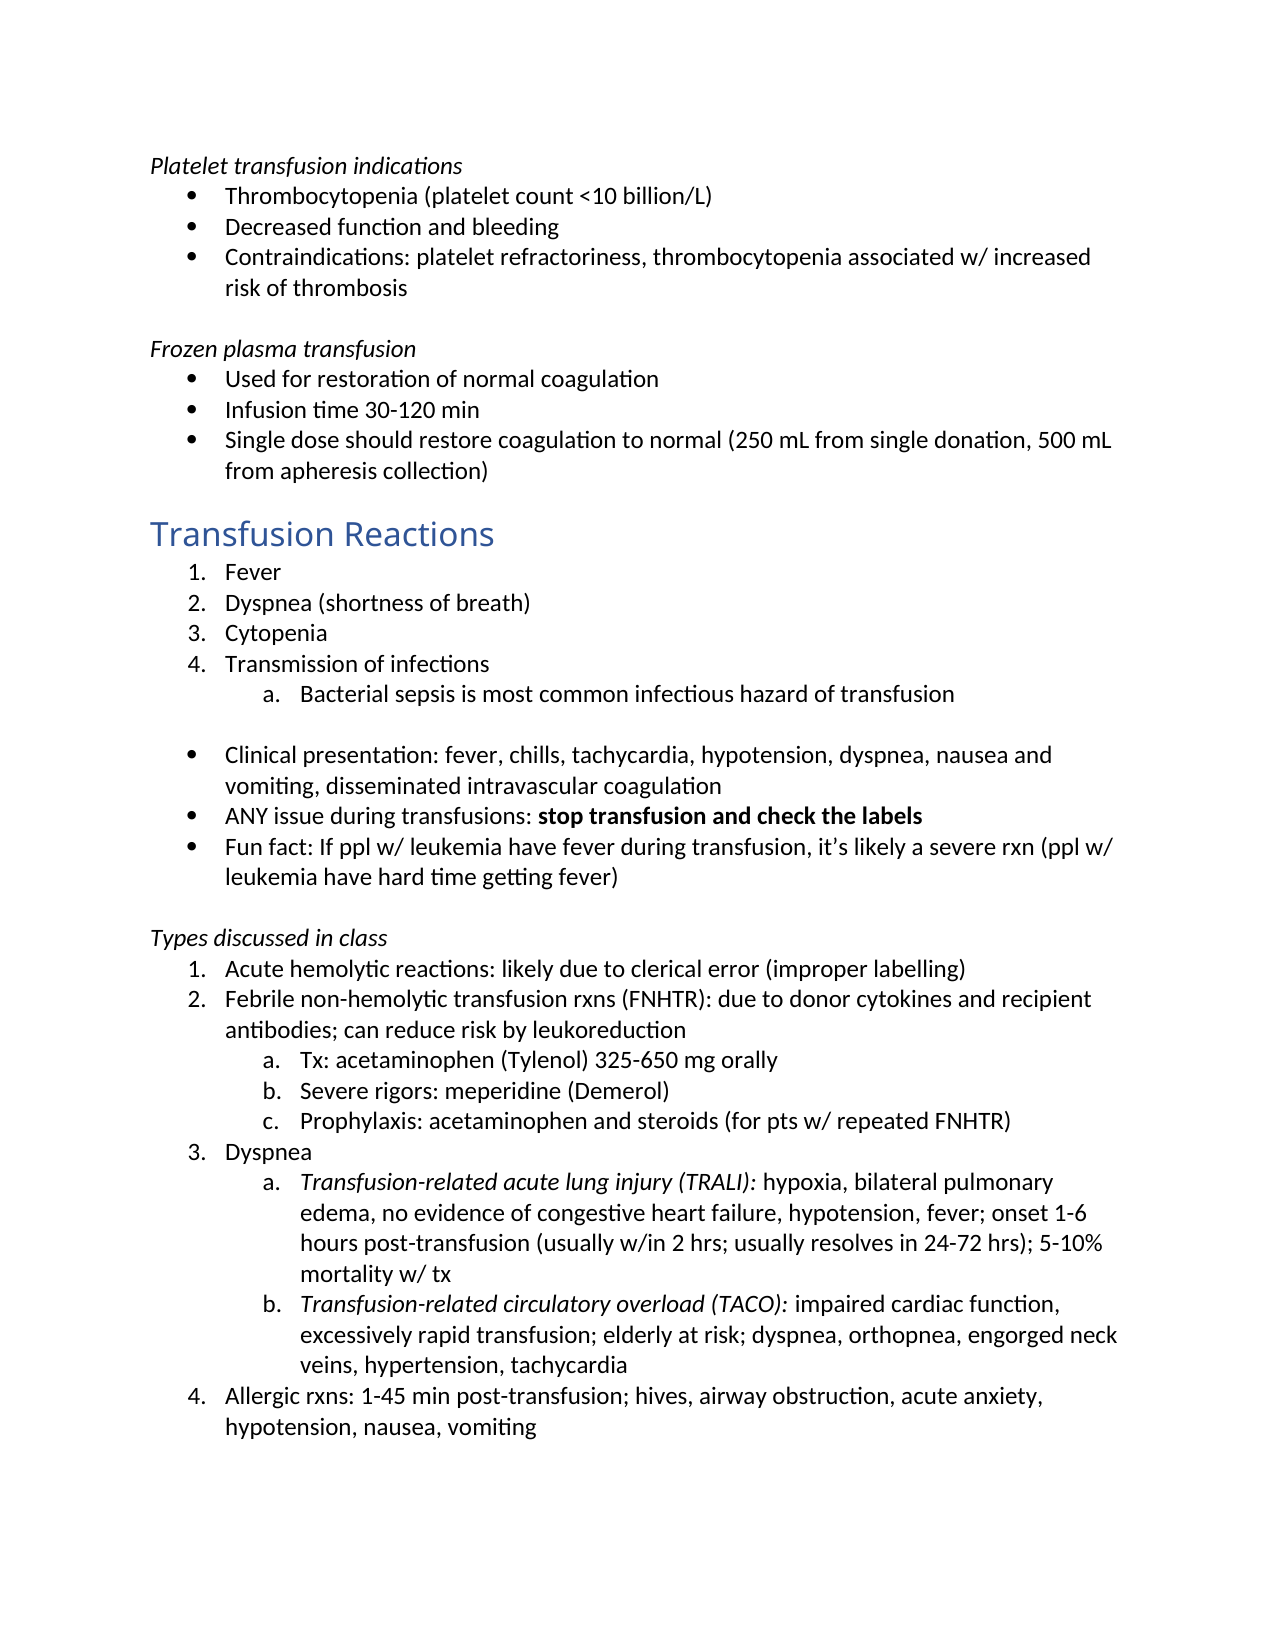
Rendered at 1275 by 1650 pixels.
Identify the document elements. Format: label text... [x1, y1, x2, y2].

list Fun fact: If ppl w/ leukemia have fever during transfusion, it’s likely a severe rxn (ppl w/ leukemia have hard time getting fever) [187, 831, 1125, 892]
list Dyspnea (shortness of breath) [187, 587, 1125, 617]
list Thrombocytopenia (platelet count <10 billion/L) [187, 181, 1125, 211]
text Frozen plasma transfusion [150, 333, 1125, 364]
list Febrile non-hemolytic transfusion rxns (FNHTR): due to donor cytokines and recipient antibodies; can reduce risk by leukoreduction [187, 983, 1125, 1044]
text Platelet transfusion indications [150, 150, 1125, 181]
text Types discussed in class [150, 922, 1125, 953]
list Decreased function and bleeding [187, 211, 1125, 242]
list Allergic rxns: 1-45 min post-transfusion; hives, airway obstruction, acute anxiety, hypotension, nausea, vomiting [187, 1380, 1125, 1441]
list Dyspnea [187, 1136, 1125, 1167]
subtitle Transfusion Reactions [150, 511, 1125, 556]
list Severe rigors: meperidine (Demerol) [262, 1075, 1125, 1106]
list Tx: acetaminophen (Tylenol) 325-650 mg orally [262, 1044, 1125, 1075]
list Contraindications: platelet refractoriness, thrombocytopenia associated w/ increased risk of thrombosis [187, 242, 1125, 303]
list Bacterial sepsis is most common infectious hazard of transfusion [262, 678, 1125, 709]
list Clinical presentation: fever, chills, tachycardia, hypotension, dyspnea, nausea and vomiting, disseminated intravascular coagulation [187, 739, 1125, 800]
list Transfusion-related acute lung injury (TRALI): hypoxia, bilateral pulmonary edema, no evidence of congestive heart failure, hypotension, fever; onset 1-6 hours post-transfusion (usually w/in 2 hrs; usually resolves in 24-72 hrs); 5-10% mortality w/ tx [262, 1167, 1125, 1289]
list Acute hemolytic reactions: likely due to clerical error (improper labelling) [187, 953, 1125, 983]
list ANY issue during transfusions: stop transfusion and check the labels [187, 800, 1125, 831]
list Transmission of infections [187, 648, 1125, 678]
list Prophylaxis: acetaminophen and steroids (for pts w/ repeated FNHTR) [262, 1106, 1125, 1136]
list Used for restoration of normal coagulation [187, 364, 1125, 394]
list Fever [187, 556, 1125, 587]
list Cytopenia [187, 617, 1125, 648]
list Transfusion-related circulatory overload (TACO): impaired cardiac function, excessively rapid transfusion; elderly at risk; dyspnea, orthopnea, engorged neck veins, hypertension, tachycardia [262, 1289, 1125, 1380]
list Infusion time 30-120 min [187, 394, 1125, 425]
list Single dose should restore coagulation to normal (250 mL from single donation, 500 mL from apheresis collection) [187, 425, 1125, 486]
